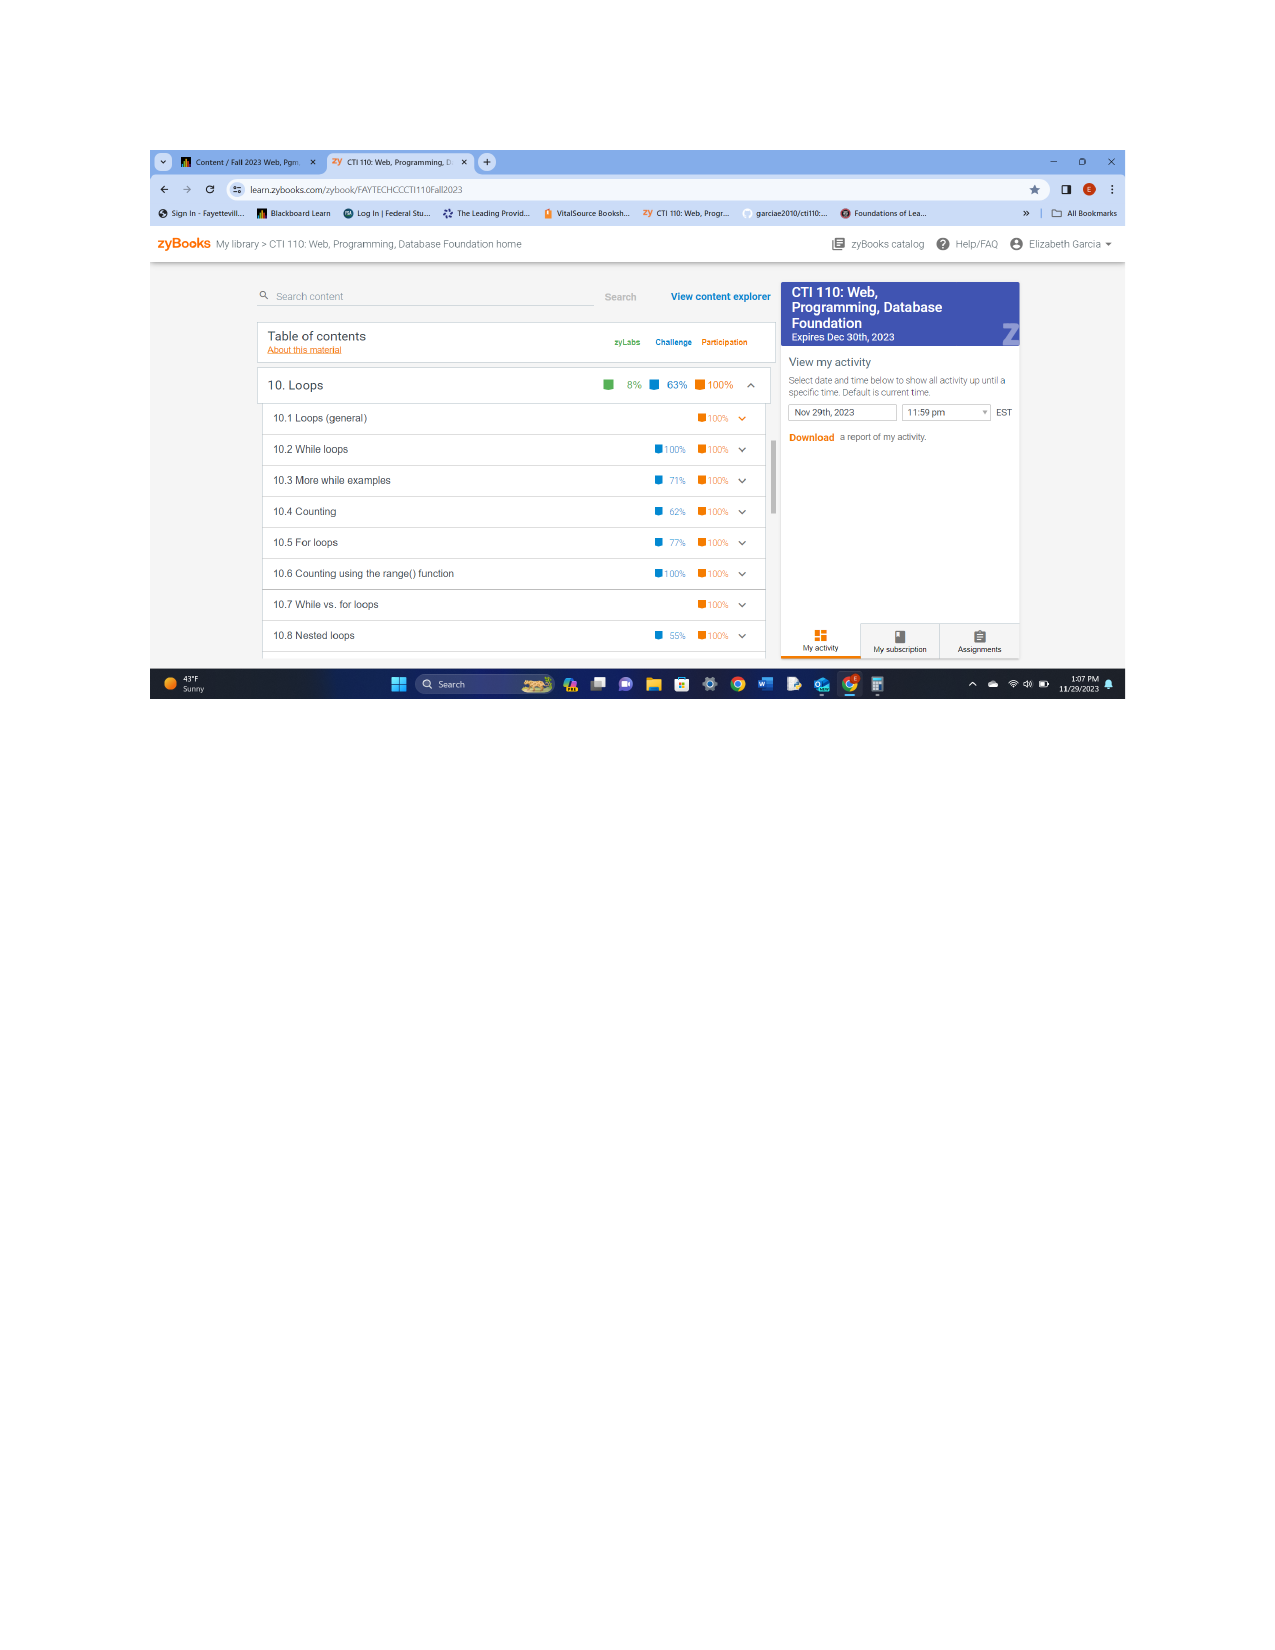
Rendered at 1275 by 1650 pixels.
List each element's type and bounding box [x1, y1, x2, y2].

picture [150, 150, 1125, 699]
